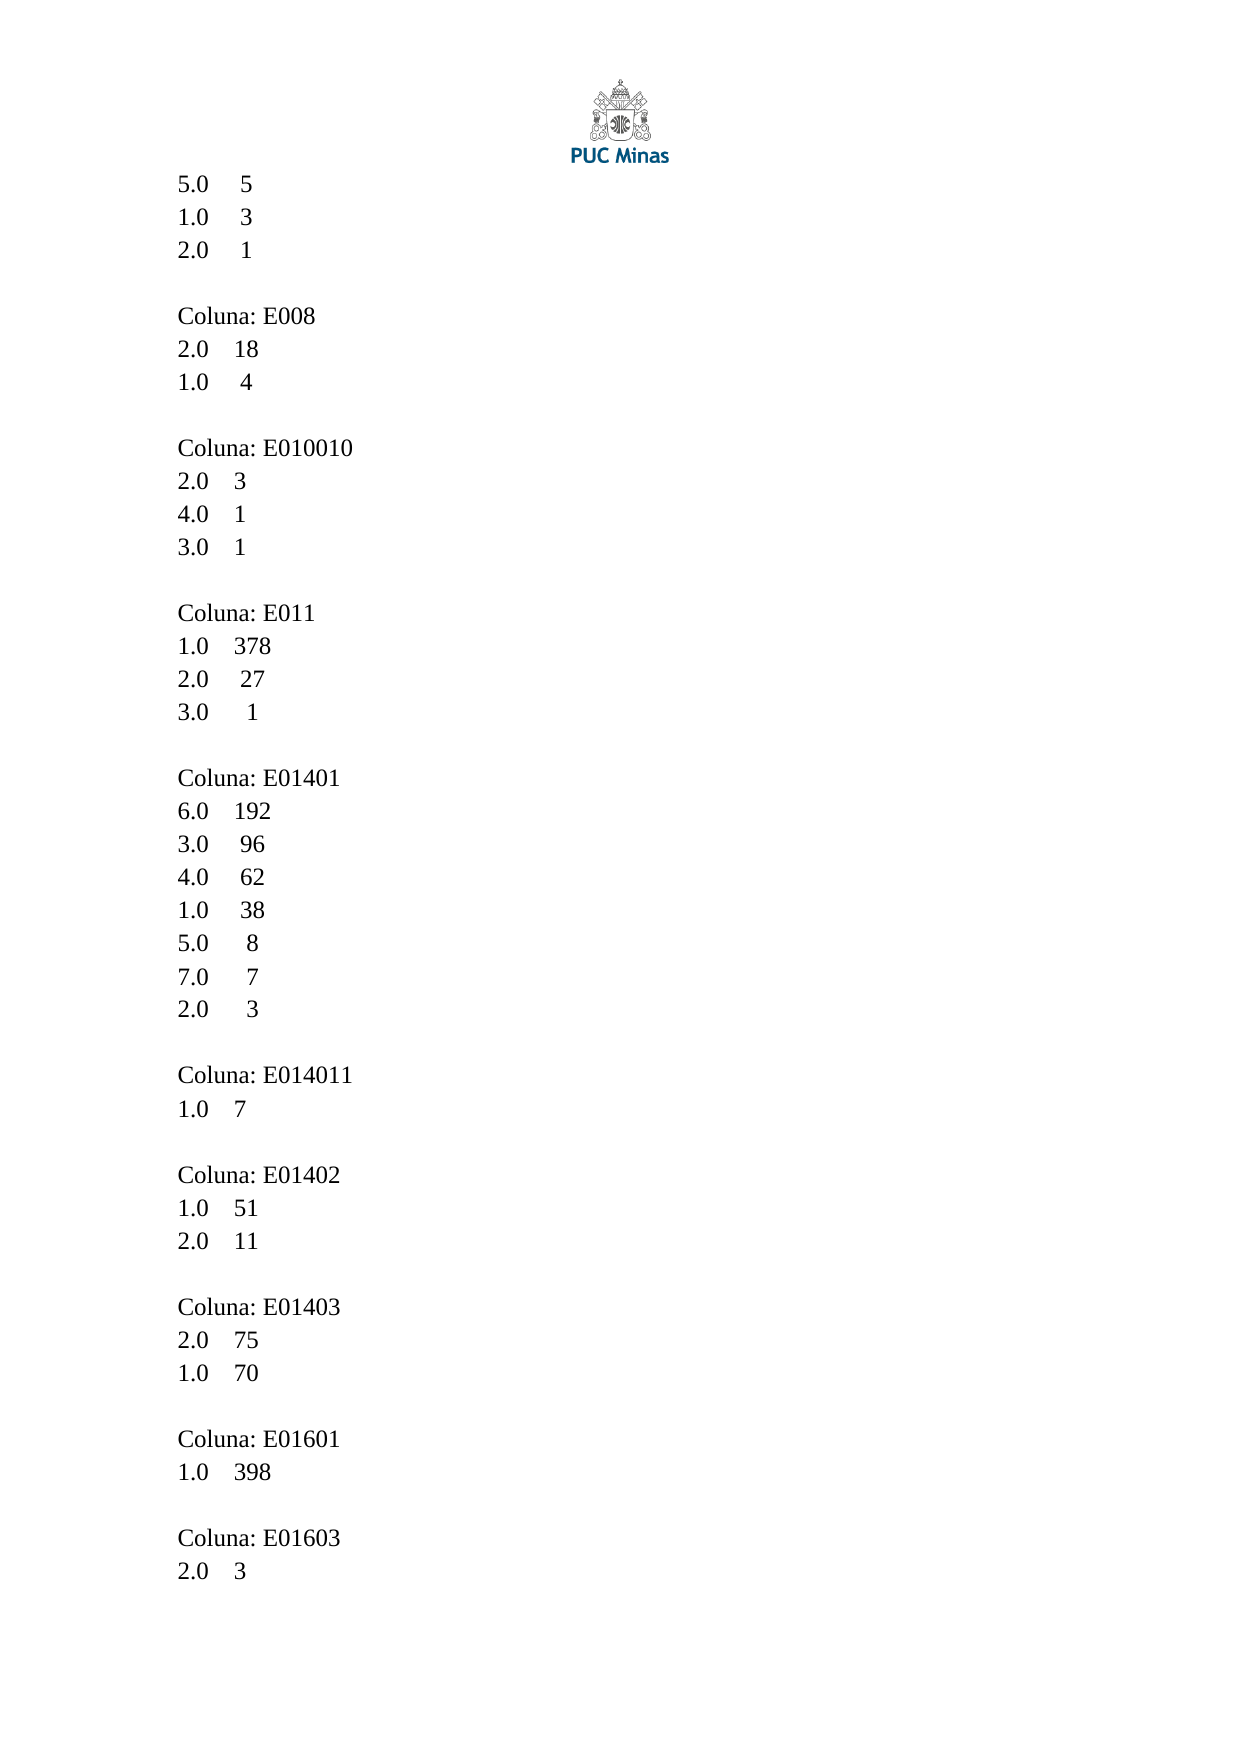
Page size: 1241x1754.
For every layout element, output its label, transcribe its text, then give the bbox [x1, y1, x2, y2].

text 4.0 1 [177, 499, 1063, 528]
text 5.0 5 [177, 169, 1063, 198]
text 1.0 4 [177, 367, 1063, 396]
text 1.0 3 [177, 202, 1063, 231]
text 2.0 1 [177, 235, 1063, 264]
text 2.0 11 [177, 1226, 1063, 1254]
text Coluna: E008 [177, 301, 1063, 330]
text Coluna: E014011 [177, 1061, 1063, 1089]
text 2.0 18 [177, 334, 1063, 363]
text 5.0 8 [177, 928, 1063, 957]
text 2.0 75 [177, 1325, 1063, 1353]
text 1.0 7 [177, 1094, 1063, 1122]
text 1.0 51 [177, 1193, 1063, 1221]
text Coluna: E01601 [177, 1424, 1063, 1453]
text 1.0 398 [177, 1457, 1063, 1486]
text Coluna: E01402 [177, 1160, 1063, 1188]
text 1.0 70 [177, 1358, 1063, 1387]
text Coluna: E01603 [177, 1523, 1063, 1552]
text 2.0 3 [177, 1556, 1063, 1585]
text Coluna: E01401 [177, 763, 1063, 792]
text 2.0 3 [177, 994, 1063, 1023]
text 2.0 3 [177, 466, 1063, 495]
picture [524, 73, 716, 169]
text Coluna: E011 [177, 598, 1063, 627]
text 7.0 7 [177, 962, 1063, 990]
text 3.0 1 [177, 697, 1063, 726]
text 6.0 192 [177, 796, 1063, 825]
text Coluna: E010010 [177, 433, 1063, 462]
text 1.0 378 [177, 631, 1063, 660]
text 4.0 62 [177, 862, 1063, 891]
text 3.0 96 [177, 829, 1063, 858]
text Coluna: E01403 [177, 1292, 1063, 1321]
text 1.0 38 [177, 896, 1063, 924]
text 2.0 27 [177, 664, 1063, 693]
text 3.0 1 [177, 532, 1063, 561]
